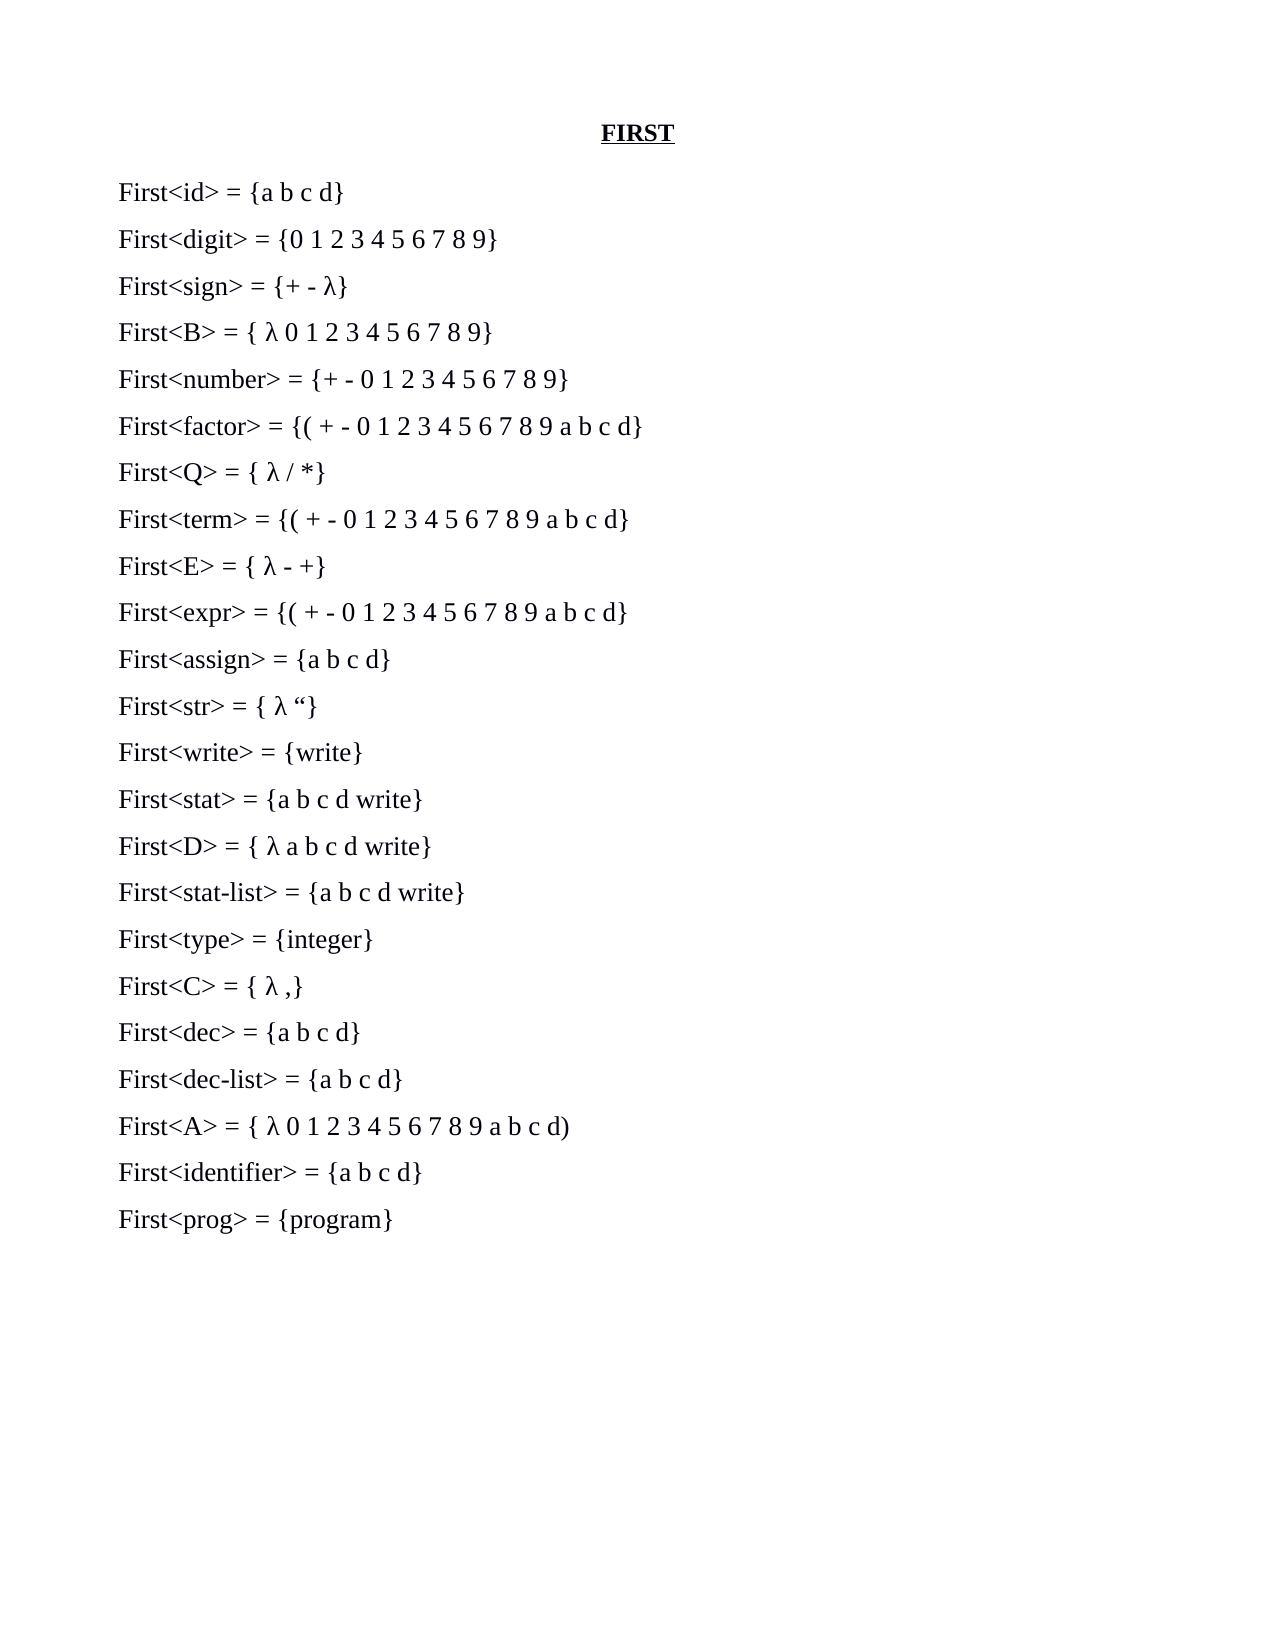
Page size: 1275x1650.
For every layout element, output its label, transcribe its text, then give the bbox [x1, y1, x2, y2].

text First<term> = {( + - 0 1 2 3 4 5 6 7 8 9 a b c d} [118, 503, 1157, 534]
text First<C> = { λ ,} [118, 970, 1157, 1001]
text First<id> = {a b c d} [118, 176, 1157, 207]
text First<E> = { λ - +} [118, 550, 1157, 581]
text First<expr> = {( + - 0 1 2 3 4 5 6 7 8 9 a b c d} [118, 596, 1157, 627]
text First<digit> = {0 1 2 3 4 5 6 7 8 9} [118, 223, 1157, 254]
text First<type> = {integer} [118, 923, 1157, 954]
text First<Q> = { λ / *} [118, 456, 1157, 487]
text First<str> = { λ “} [118, 690, 1157, 721]
text First<number> = {+ - 0 1 2 3 4 5 6 7 8 9} [118, 363, 1157, 394]
text First<stat> = {a b c d write} [118, 783, 1157, 814]
text First<prog> = {program} [118, 1203, 1157, 1234]
text First<B> = { λ 0 1 2 3 4 5 6 7 8 9} [118, 316, 1157, 347]
text First<factor> = {( + - 0 1 2 3 4 5 6 7 8 9 a b c d} [118, 410, 1157, 441]
text First<assign> = {a b c d} [118, 643, 1157, 674]
text First<sign> = {+ - λ} [118, 270, 1157, 301]
text First<A> = { λ 0 1 2 3 4 5 6 7 8 9 a b c d) [118, 1110, 1157, 1141]
text First<identifier> = {a b c d} [118, 1156, 1157, 1187]
text First<write> = {write} [118, 736, 1157, 767]
text First<D> = { λ a b c d write} [118, 830, 1157, 861]
text First<stat-list> = {a b c d write} [118, 876, 1157, 907]
text First<dec-list> = {a b c d} [118, 1063, 1157, 1094]
text First<dec> = {a b c d} [118, 1016, 1157, 1047]
